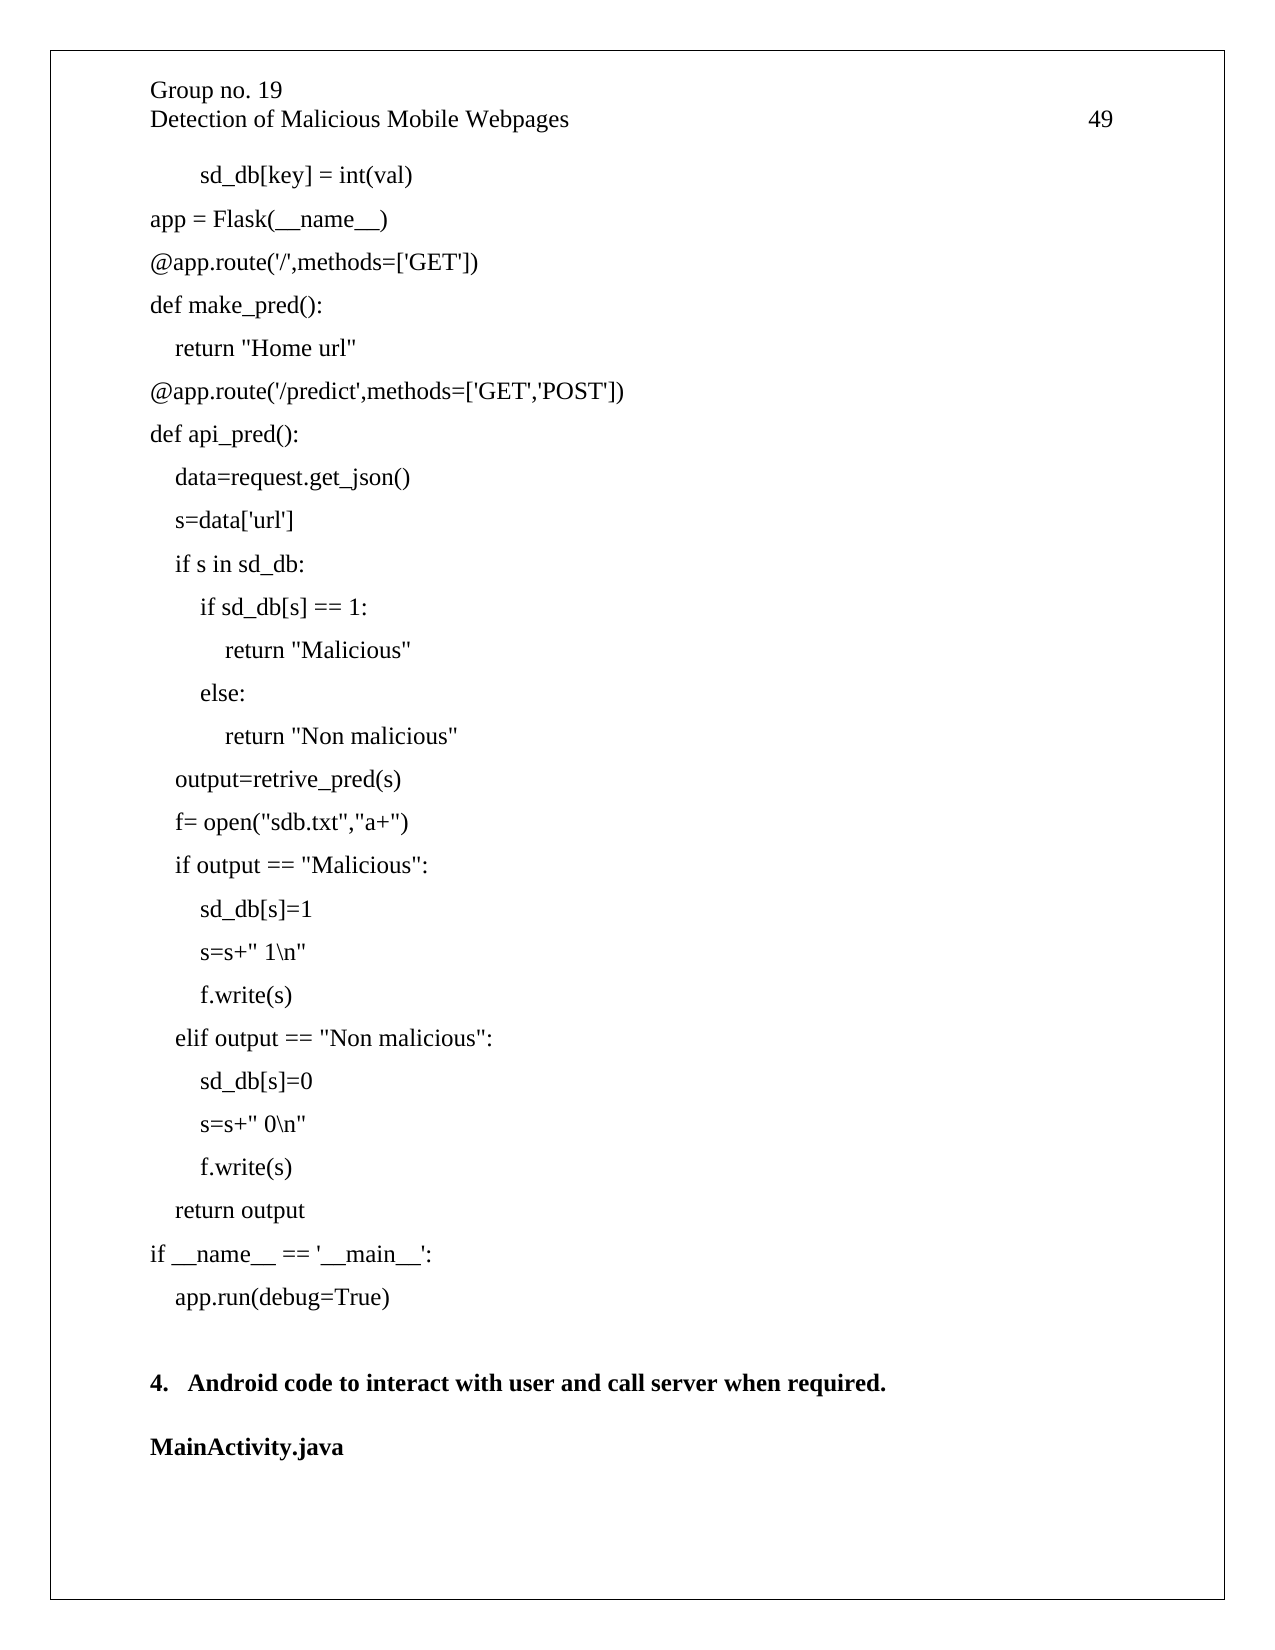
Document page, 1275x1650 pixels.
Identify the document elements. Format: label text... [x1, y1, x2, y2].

list @app.route('/predict',methods=['GET','POST']) [150, 376, 1125, 405]
list if __name__ == '__main__': [150, 1239, 1125, 1267]
list Android code to interact with user and call server when required. [150, 1368, 1125, 1397]
list sd_db[s]=1 [150, 894, 1125, 922]
list if output == "Malicious": [150, 851, 1125, 879]
list output=retrive_pred(s) [150, 764, 1125, 793]
list sd_db[s]=0 [150, 1066, 1125, 1095]
list @app.route('/',methods=['GET']) [150, 247, 1125, 276]
list app = Flask(__name__) [150, 204, 1125, 232]
list elif output == "Non malicious": [150, 1023, 1125, 1052]
list f= open("sdb.txt","a+") [150, 807, 1125, 836]
list data=request.get_json() [150, 462, 1125, 491]
list def make_pred(): [150, 290, 1125, 319]
list if sd_db[s] == 1: [150, 592, 1125, 621]
list return "Non malicious" [150, 721, 1125, 750]
list s=data['url'] [150, 506, 1125, 534]
list s=s+" 1\n" [150, 937, 1125, 966]
list def api_pred(): [150, 419, 1125, 448]
list return "Malicious" [150, 635, 1125, 664]
text MainActivity.java [150, 1432, 1125, 1461]
list if s in sd_db: [150, 549, 1125, 577]
list sd_db[key] = int(val) [150, 161, 1125, 189]
list app.run(debug=True) [150, 1282, 1125, 1311]
list f.write(s) [150, 1152, 1125, 1181]
list return output [150, 1196, 1125, 1224]
list else: [150, 678, 1125, 707]
list f.write(s) [150, 980, 1125, 1009]
list s=s+" 0\n" [150, 1109, 1125, 1138]
list return "Home url" [150, 333, 1125, 362]
